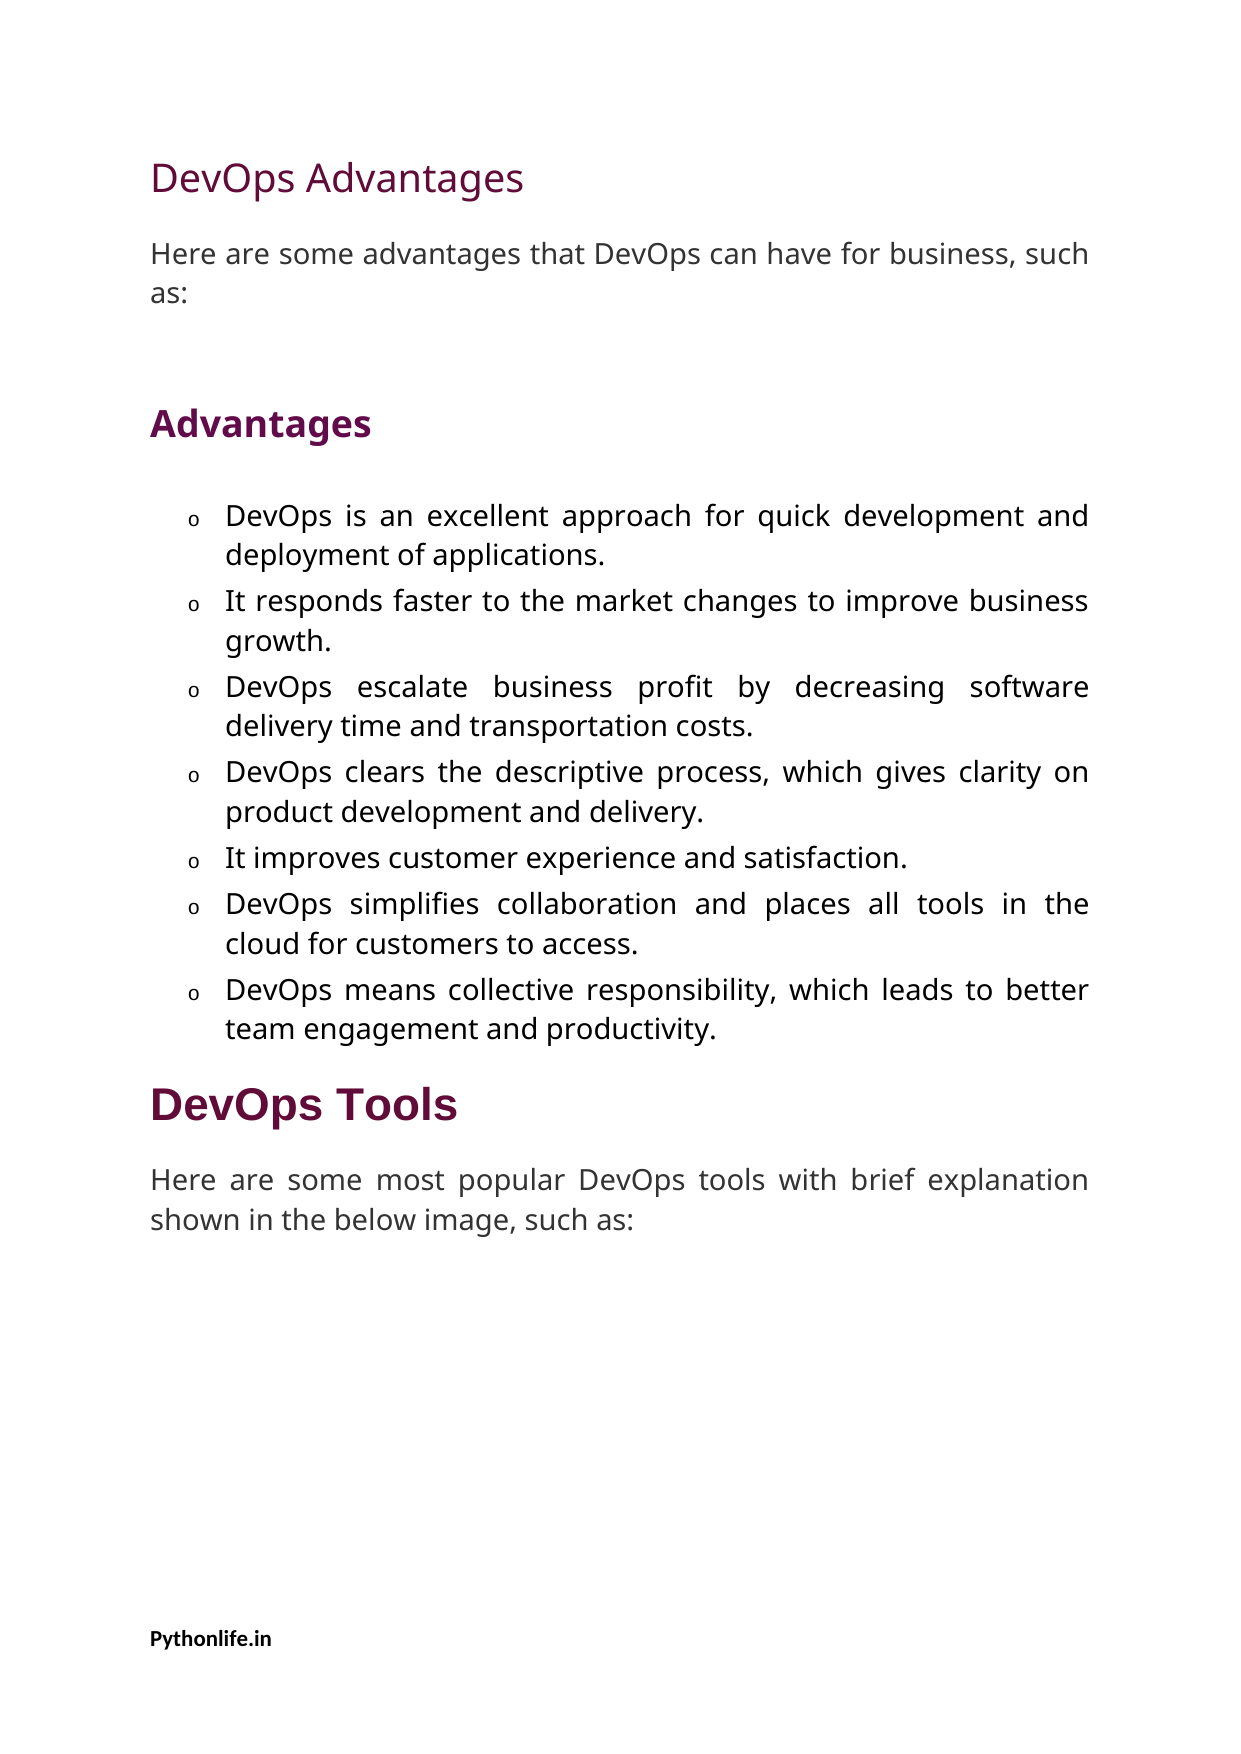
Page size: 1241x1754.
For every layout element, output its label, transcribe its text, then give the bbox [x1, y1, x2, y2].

list It responds faster to the market changes to improve business growth. [187, 580, 1090, 660]
list DevOps escalate business profit by decreasing software delivery time and transportation costs. [187, 666, 1090, 745]
text Here are some most popular DevOps tools with brief explanation shown in the below image, such as: [150, 1159, 1090, 1239]
list DevOps clears the descriptive process, which gives clarity on product development and delivery. [187, 752, 1090, 831]
text DevOps Advantages [150, 150, 1090, 204]
list It improves customer experience and satisfaction. [187, 837, 1090, 877]
list DevOps means collective responsibility, which leads to better team engagement and productivity. [187, 969, 1090, 1048]
subtitle DevOps Tools [150, 1077, 1090, 1130]
list DevOps is an excellent approach for quick development and deployment of applications. [187, 495, 1090, 574]
subtitle Advantages [150, 397, 1090, 448]
text Here are some advantages that DevOps can have for business, such as: [150, 233, 1090, 312]
list DevOps simplifies collaboration and places all tools in the cloud for customers to access. [187, 883, 1090, 963]
